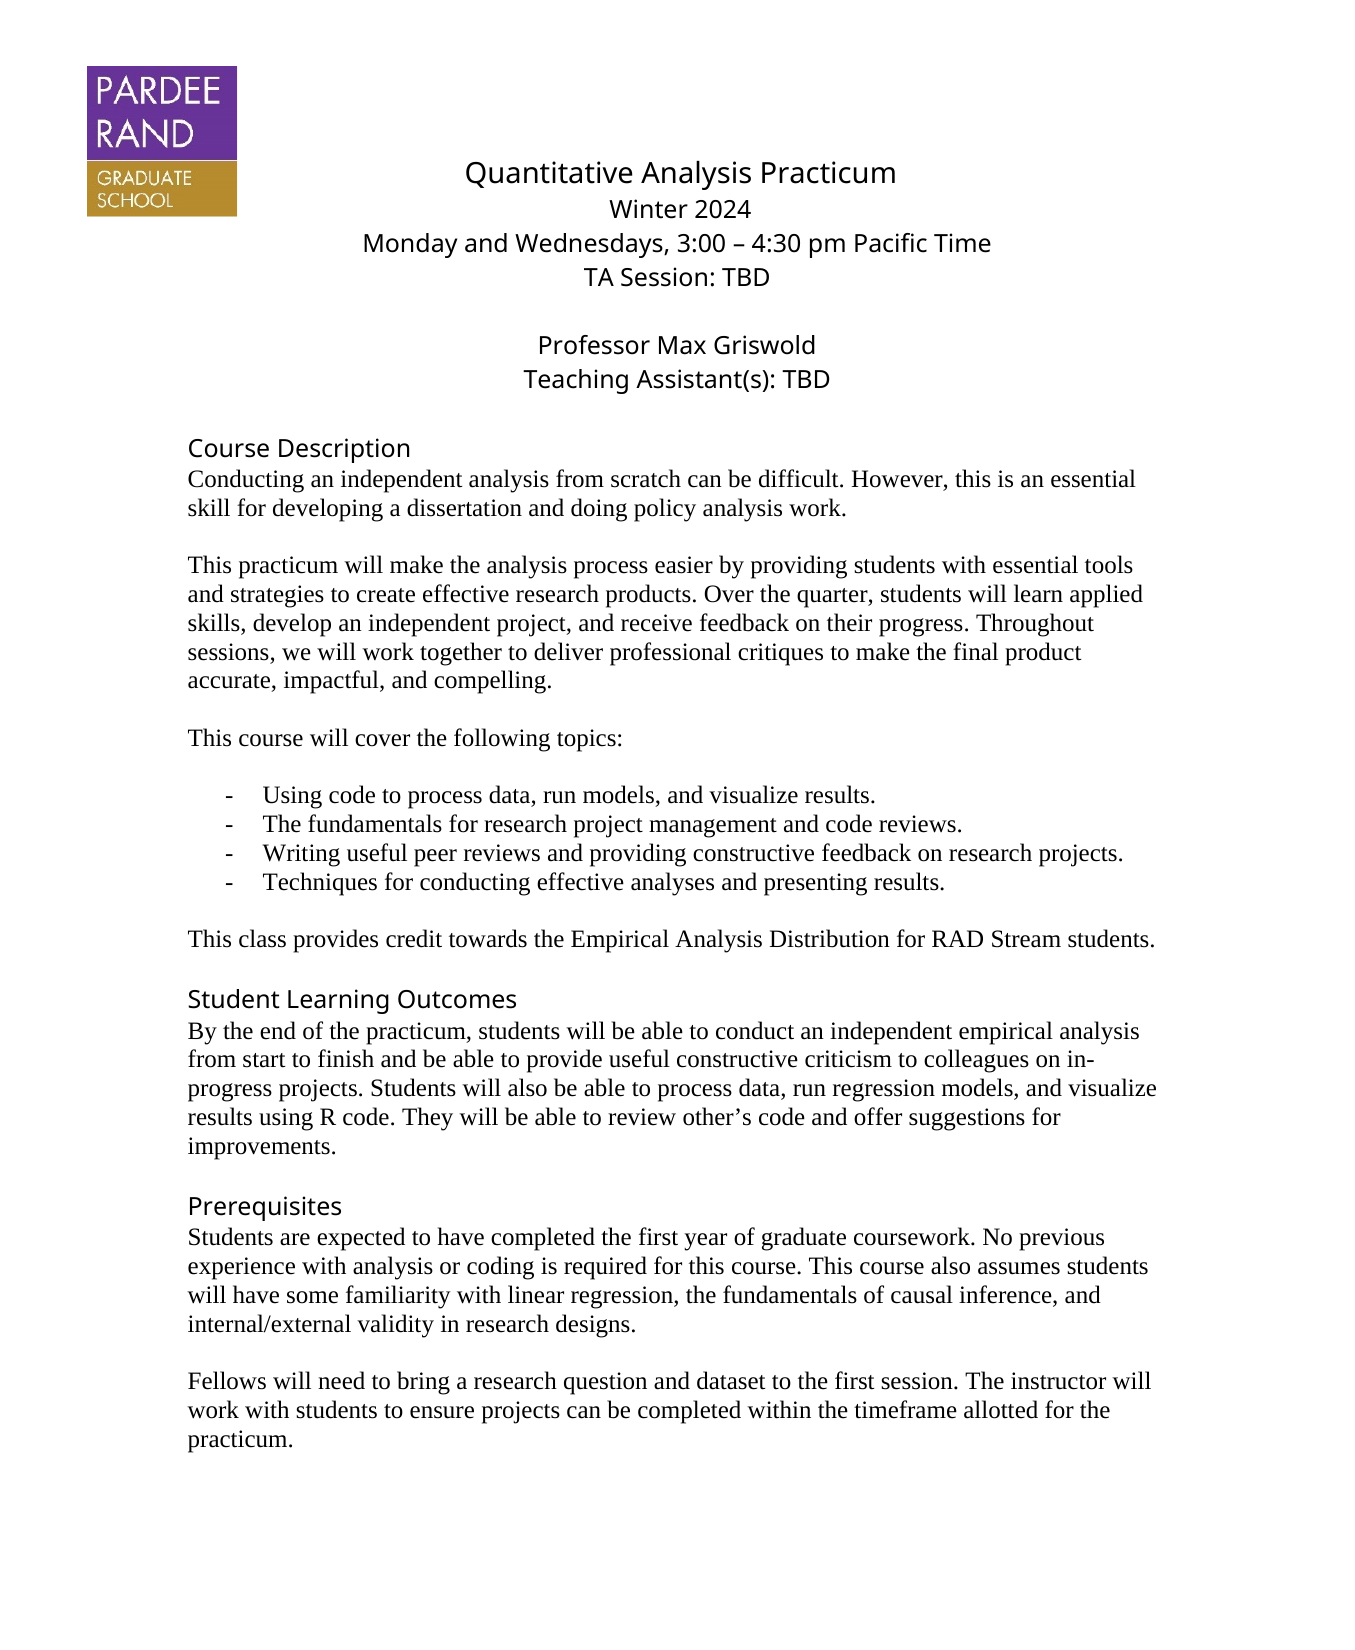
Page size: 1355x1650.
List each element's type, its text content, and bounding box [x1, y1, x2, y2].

text This class provides credit towards the Empirical Analysis Distribution for RAD Stream students. [187, 924, 1167, 953]
text By the end of the practicum, students will be able to conduct an independent empirical analysis from start to finish and be able to provide useful constructive criticism to colleagues on in-progress projects. Students will also be able to process data, run regression models, and visualize results using R code. They will be able to review other’s code and offer suggestions for improvements. [187, 1016, 1167, 1159]
text TA Session: TBD [187, 260, 1167, 294]
text Monday and Wednesdays, 3:00 – 4:30 pm Pacific Time [187, 226, 1167, 260]
text Conducting an independent analysis from scratch can be difficult. However, this is an essential skill for developing a dissertation and doing policy analysis work. [187, 464, 1167, 522]
text Students are expected to have completed the first year of graduate coursework. No previous experience with analysis or coding is required for this course. This course also assumes students will have some familiarity with linear regression, the fundamentals of causal inference, and internal/external validity in research designs. [187, 1222, 1167, 1337]
text This practicum will make the analysis process easier by providing students with essential tools and strategies to create effective research products. Over the quarter, students will learn applied skills, develop an independent project, and receive feedback on their progress. Throughout sessions, we will work together to deliver professional critiques to make the final product accurate, impactful, and compelling. [187, 551, 1167, 694]
picture [87, 66, 238, 217]
list Using code to process data, run models, and visualize results. [225, 781, 1167, 809]
text Prerequisites [187, 1188, 1167, 1222]
text Student Learning Outcomes [187, 982, 1167, 1016]
text This course will cover the following topics: [187, 723, 1167, 752]
list The fundamentals for research project management and code reviews. [225, 809, 1167, 838]
list Techniques for conducting effective analyses and presenting results. [225, 867, 1167, 896]
text Professor Max Griswold [187, 328, 1167, 362]
text Course Description [187, 430, 1167, 464]
text Quantitative Analysis Practicum [238, 152, 1167, 192]
text Fellows will need to bring a research question and dataset to the first session. The instructor will work with students to ensure projects can be completed within the timeframe allotted for the practicum. [187, 1366, 1167, 1452]
text Teaching Assistant(s): TBD [187, 362, 1167, 396]
list Writing useful peer reviews and providing constructive feedback on research projects. [225, 838, 1167, 867]
text Winter 2024 [187, 192, 1167, 226]
